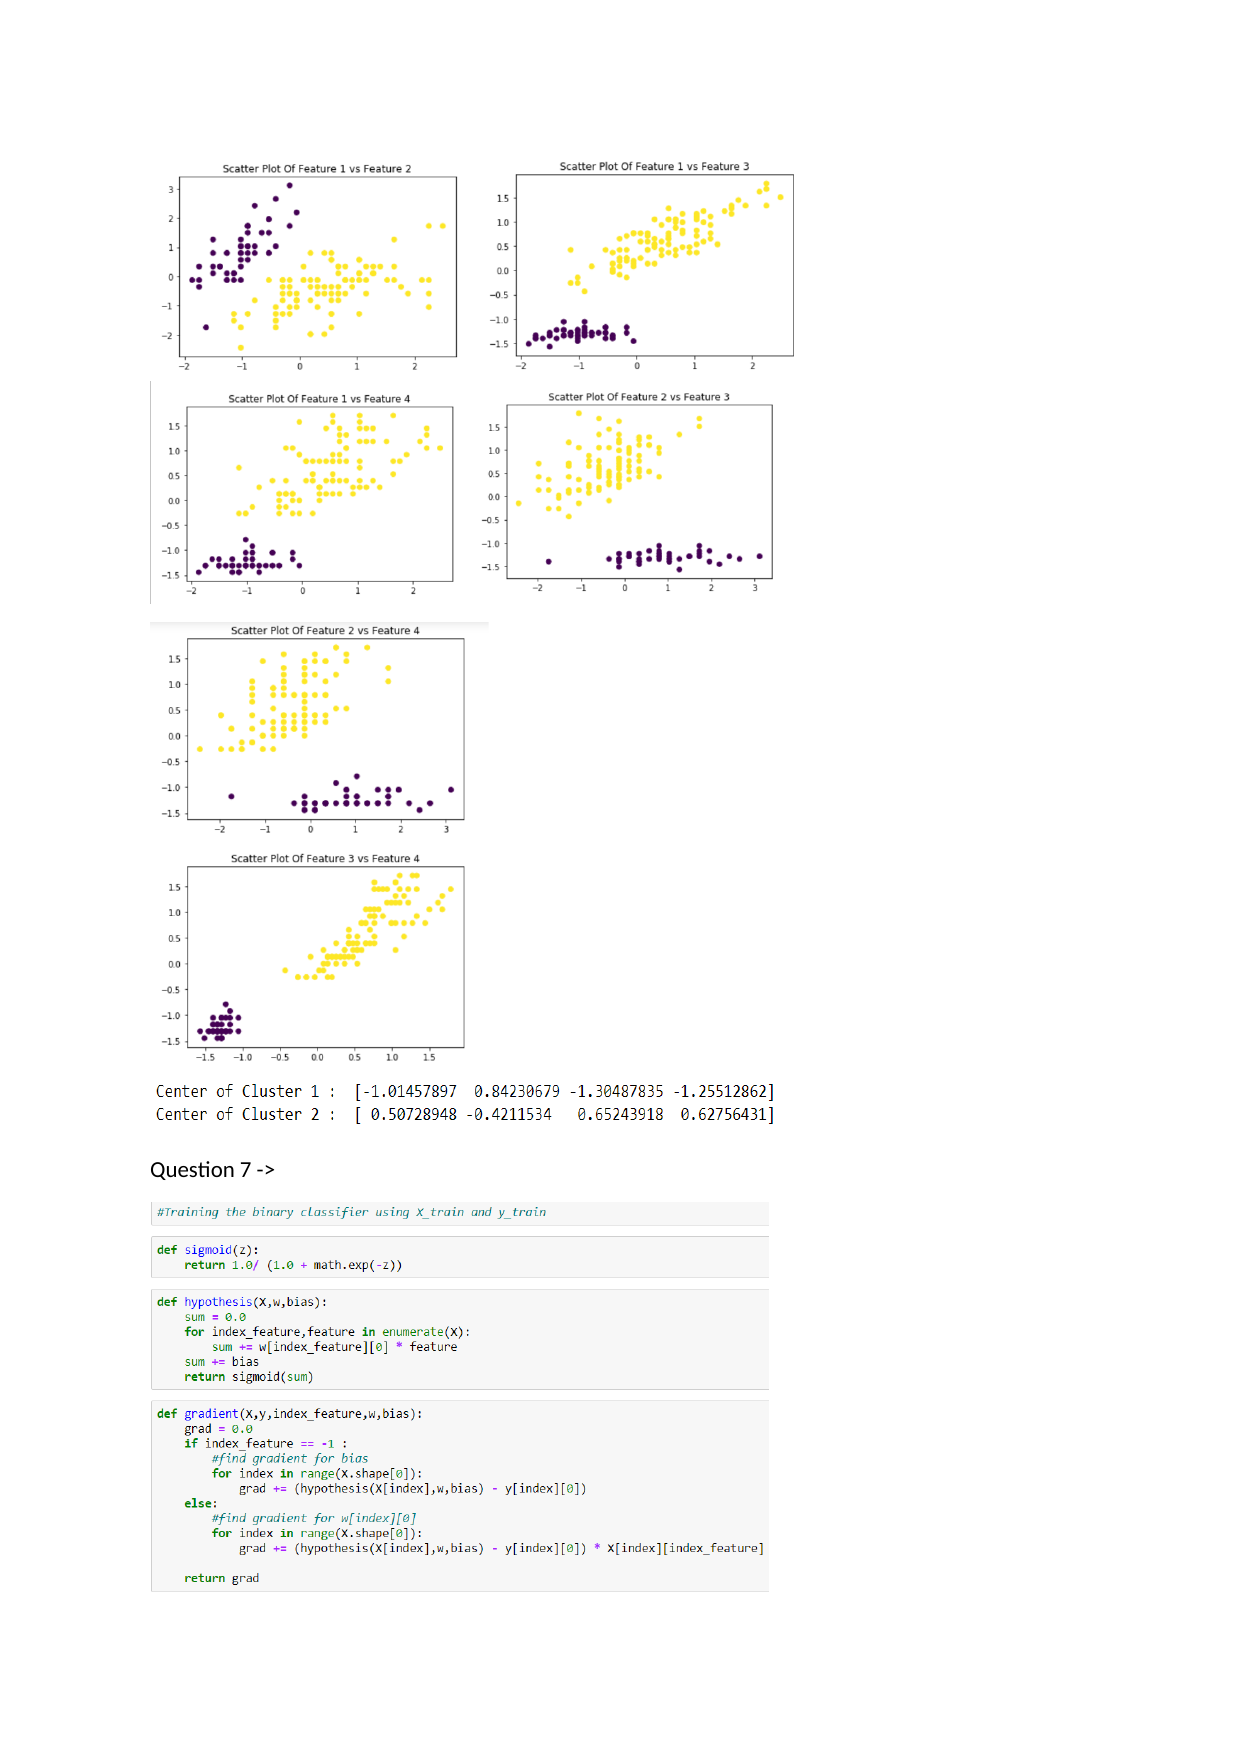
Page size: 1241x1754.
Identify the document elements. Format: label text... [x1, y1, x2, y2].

picture [150, 1073, 788, 1137]
picture [150, 150, 820, 379]
text Question 7 -> [150, 1155, 1090, 1183]
picture [150, 622, 489, 1071]
picture [150, 381, 806, 604]
picture [150, 1202, 769, 1596]
